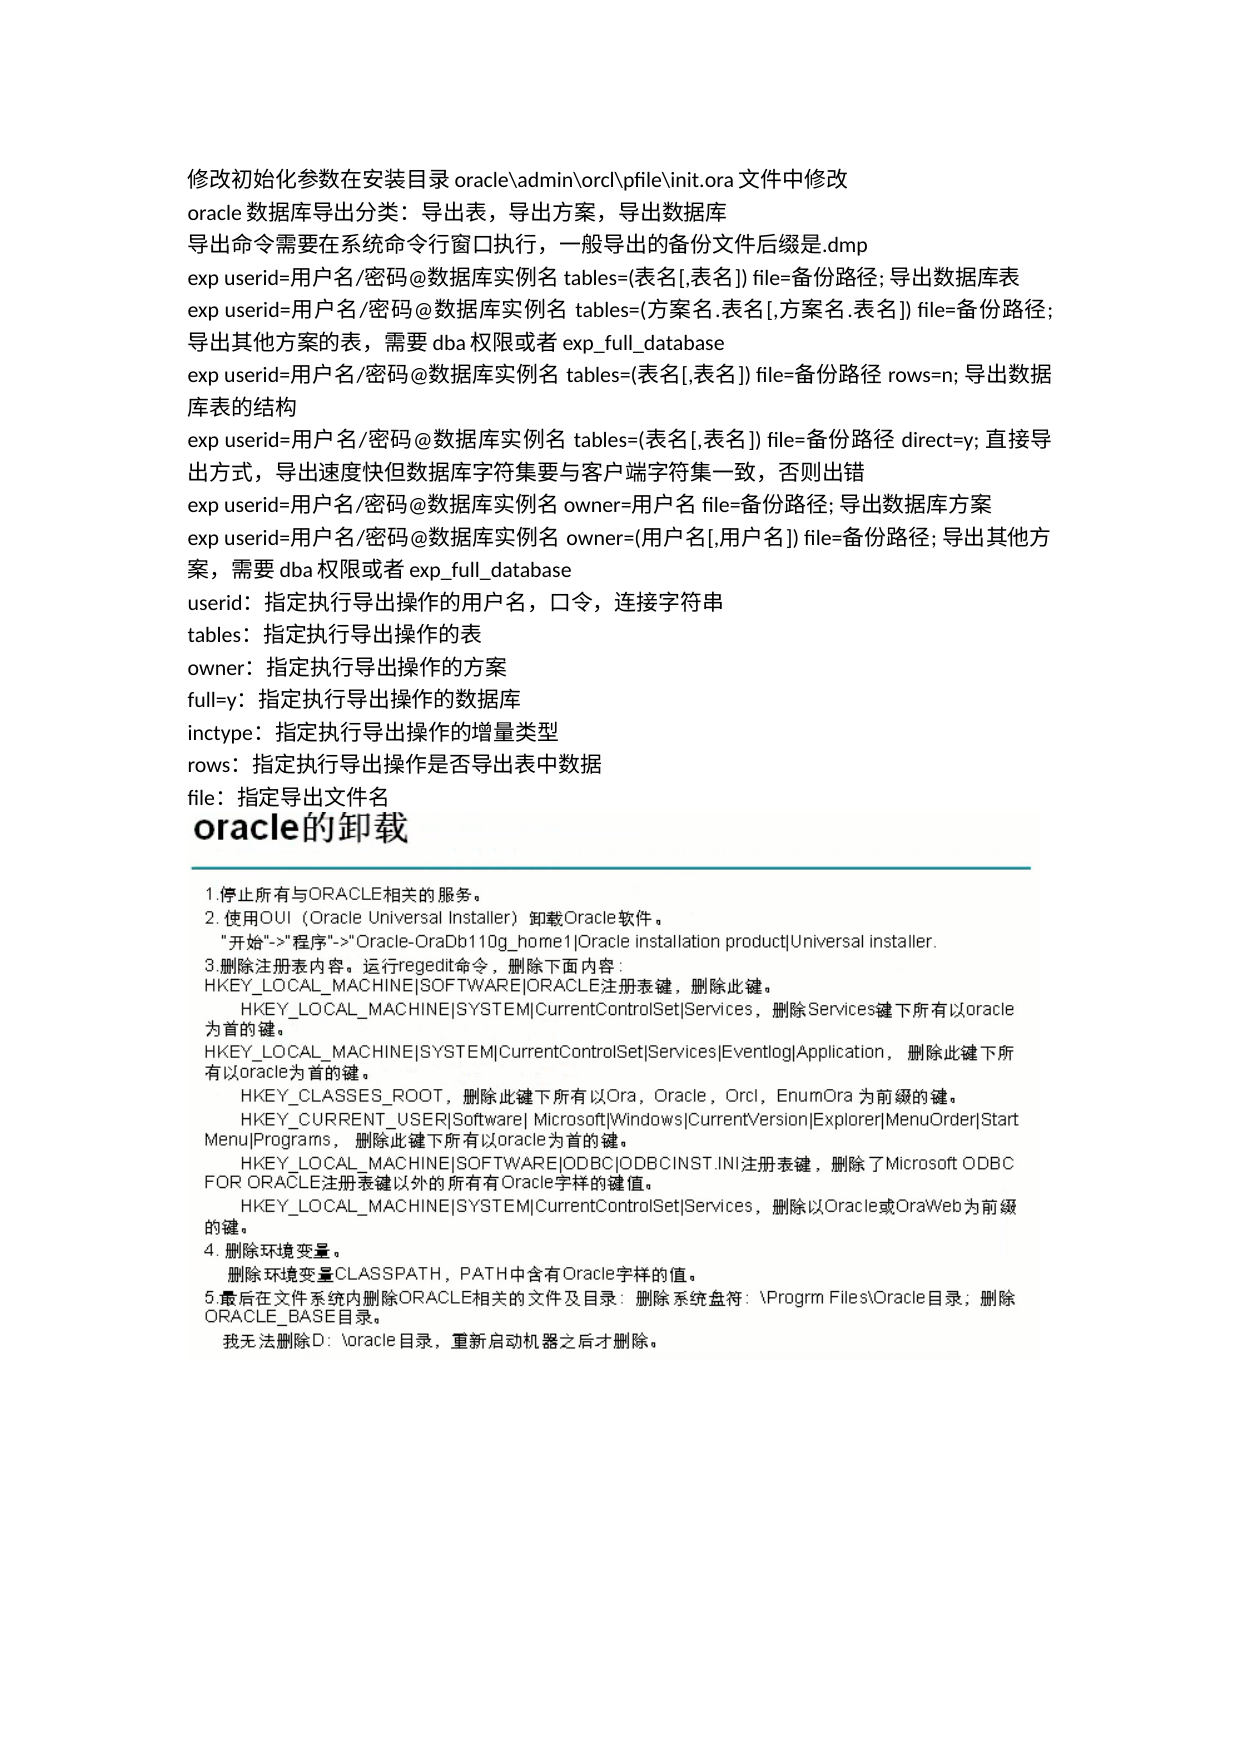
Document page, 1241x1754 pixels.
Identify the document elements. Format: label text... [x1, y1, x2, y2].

text exp userid=用户名/密码@数据库实例名 owner=用户名 file=备份路径; 导出数据库方案 [187, 487, 1053, 519]
text full=y：指定执行导出操作的数据库 [187, 682, 1053, 714]
text exp userid=用户名/密码@数据库实例名 tables=(方案名.表名[,方案名.表名]) file=备份路径; 导出其他方案的表，需要dba权限或者exp_full_database [187, 292, 1053, 357]
text exp userid=用户名/密码@数据库实例名 tables=(表名[,表名]) file=备份路径 direct=y; 直接导出方式，导出速度快但数据库字符集要与客户端字符集一致，否则出错 [187, 422, 1053, 487]
text exp userid=用户名/密码@数据库实例名 owner=(用户名[,用户名]) file=备份路径; 导出其他方案，需要dba权限或者exp_full_database [187, 519, 1053, 584]
text oracle数据库导出分类：导出表，导出方案，导出数据库 [187, 194, 1053, 227]
picture [187, 812, 1040, 1360]
text userid：指定执行导出操作的用户名，口令，连接字符串 [187, 584, 1053, 617]
text 修改初始化参数在安装目录oracle\admin\orcl\pfile\init.ora文件中修改 [187, 162, 1053, 194]
text exp userid=用户名/密码@数据库实例名 tables=(表名[,表名]) file=备份路径 rows=n; 导出数据库表的结构 [187, 357, 1053, 422]
text inctype：指定执行导出操作的增量类型 [187, 714, 1053, 747]
text exp userid=用户名/密码@数据库实例名 tables=(表名[,表名]) file=备份路径; 导出数据库表 [187, 259, 1053, 292]
text rows：指定执行导出操作是否导出表中数据 [187, 747, 1053, 779]
text file：指定导出文件名 [187, 779, 1053, 812]
text owner：指定执行导出操作的方案 [187, 649, 1053, 682]
text tables：指定执行导出操作的表 [187, 617, 1053, 649]
text 导出命令需要在系统命令行窗口执行，一般导出的备份文件后缀是.dmp [187, 227, 1053, 259]
